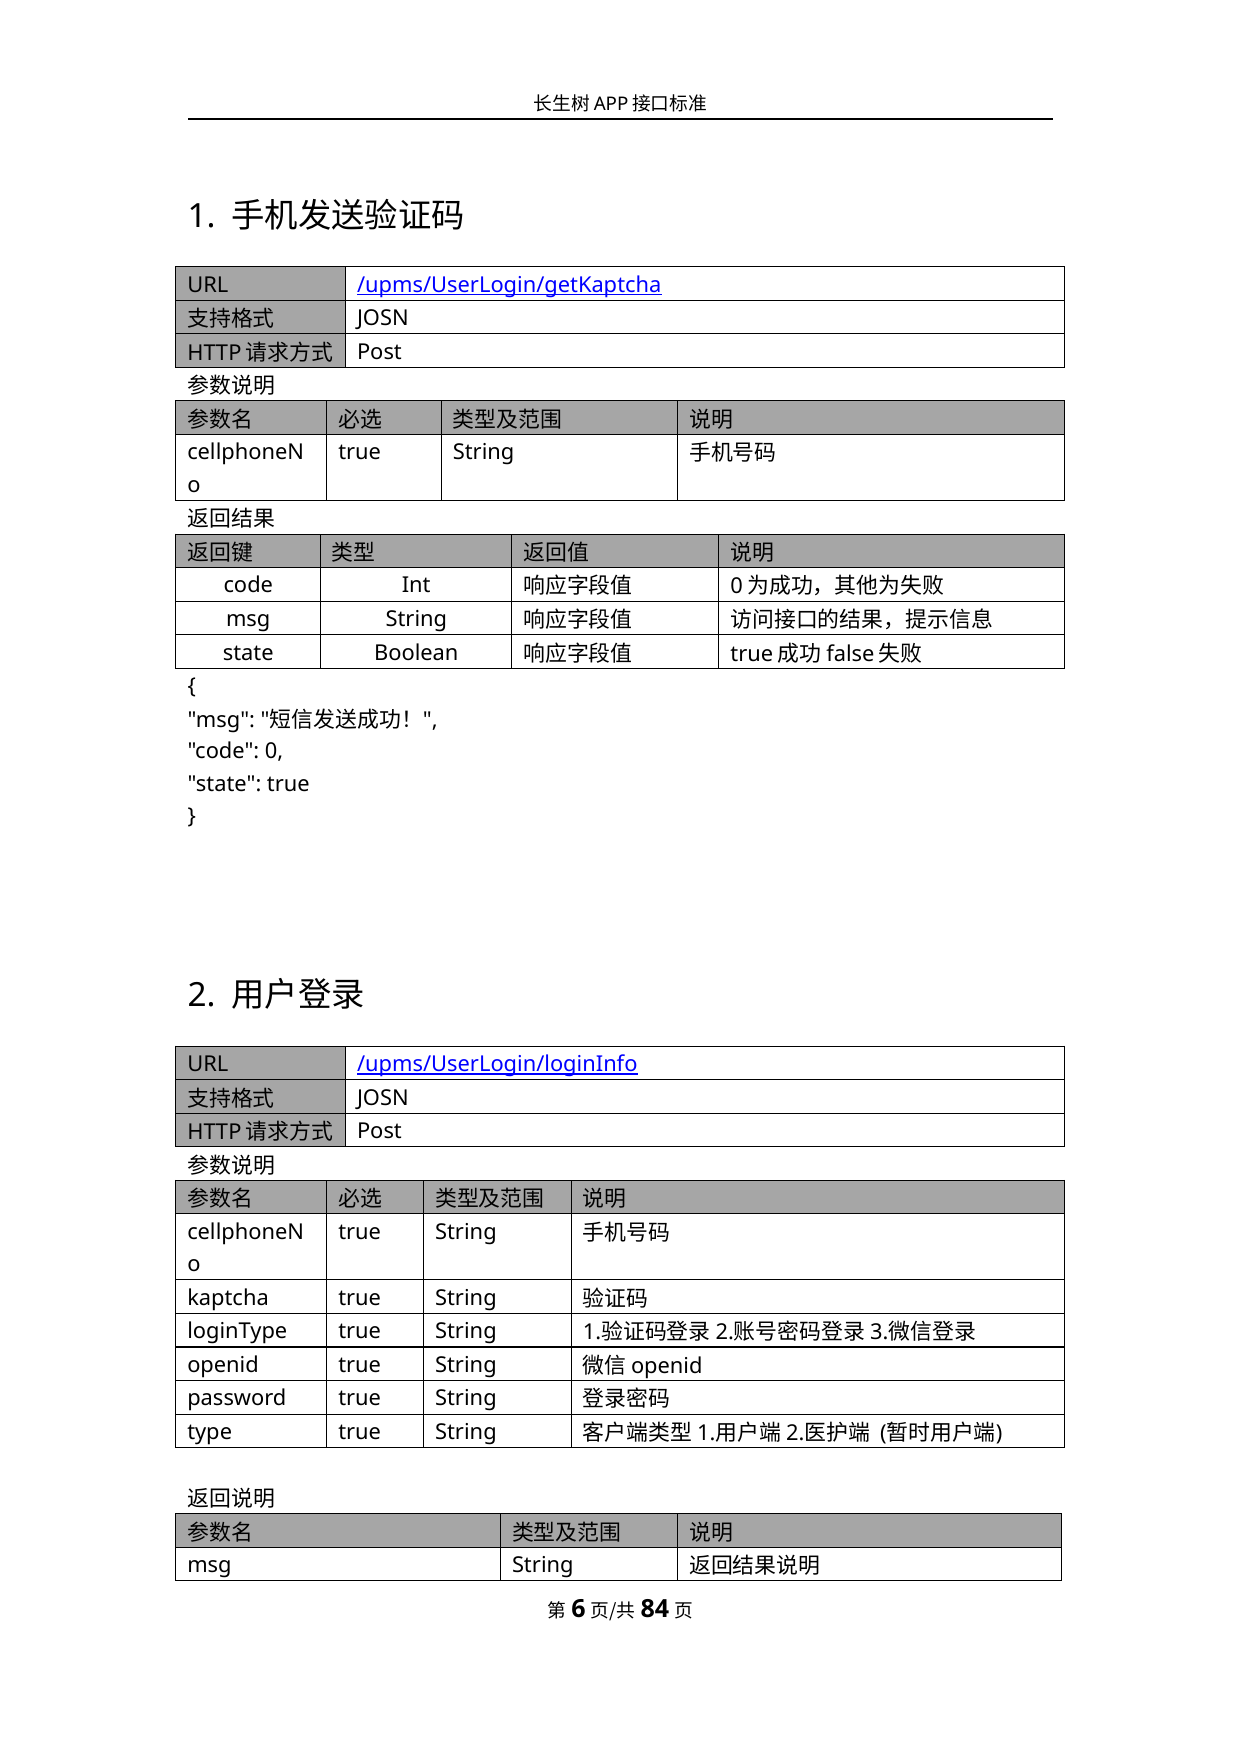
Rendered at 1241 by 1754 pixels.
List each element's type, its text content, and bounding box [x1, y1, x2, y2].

text } [187, 799, 1053, 831]
table_cell password [176, 1381, 326, 1413]
table_cell 支持格式 [176, 1080, 345, 1113]
table_header URL [176, 1047, 345, 1079]
table_cell 验证码 [572, 1280, 1064, 1313]
table_cell 客户端类型 1.用户端 2.医护端 (暂时用户端) [572, 1415, 1064, 1447]
table_cell code [176, 568, 320, 601]
table_header 说明 [678, 1514, 1061, 1547]
table_cell 访问接口的结果，提示信息 [719, 602, 1064, 634]
table_cell 响应字段值 [512, 602, 718, 634]
table_cell String [501, 1548, 677, 1580]
table_header URL [176, 267, 345, 300]
table_cell Post [346, 1114, 1064, 1146]
table_cell kaptcha [176, 1280, 326, 1313]
table_header 返回值 [512, 535, 718, 567]
table_cell msg [176, 1548, 500, 1580]
table_header 参数名 [176, 1181, 326, 1213]
table_cell 1.验证码登录 2.账号密码登录 3.微信登录 [572, 1314, 1064, 1346]
table_cell true [327, 1348, 423, 1380]
table_header 参数名 [176, 401, 326, 434]
table_header 说明 [678, 401, 1064, 434]
table_cell true [327, 1280, 423, 1313]
table_cell type [176, 1415, 326, 1447]
table_header 类型及范围 [501, 1514, 677, 1547]
table_header 参数名 [176, 1514, 500, 1547]
text { [187, 669, 1053, 701]
table_cell 手机号码 [678, 435, 1064, 500]
text 返回结果 [187, 501, 1053, 533]
table_cell Post [346, 334, 1064, 367]
table_cell Boolean [321, 635, 511, 668]
table_cell String [424, 1381, 571, 1413]
text "code": 0, [187, 734, 1053, 766]
table_cell 响应字段值 [512, 635, 718, 668]
text 参数说明 [187, 368, 1053, 400]
table_cell JOSN [346, 1080, 1064, 1113]
table_header 必选 [327, 401, 441, 434]
table_cell true [327, 1415, 423, 1447]
text 参数说明 [187, 1147, 1053, 1180]
table_cell loginType [176, 1314, 326, 1346]
table_cell cellphoneNo [176, 435, 326, 500]
table_header 类型 [321, 535, 511, 567]
table_cell String [424, 1314, 571, 1346]
table_cell true [327, 1314, 423, 1346]
text "msg": "短信发送成功！", [187, 701, 1053, 734]
table_cell 登录密码 [572, 1381, 1064, 1413]
table_header 说明 [719, 535, 1064, 567]
table_header 说明 [572, 1181, 1064, 1213]
table_cell 手机号码 [572, 1214, 1064, 1279]
table_cell msg [176, 602, 320, 634]
table_cell true [327, 1381, 423, 1413]
table_cell JOSN [346, 301, 1064, 333]
table_cell String [424, 1214, 571, 1279]
table_cell 支持格式 [176, 301, 345, 333]
table_cell openid [176, 1348, 326, 1380]
subtitle 用户登录 [187, 960, 1053, 1025]
table_cell String [424, 1415, 571, 1447]
table_cell true [327, 435, 441, 500]
text "state": true [187, 766, 1053, 799]
table_cell Int [321, 568, 511, 601]
table_cell state [176, 635, 320, 668]
table_cell true [327, 1214, 423, 1279]
table_header 类型及范围 [424, 1181, 571, 1213]
table_cell String [321, 602, 511, 634]
table_cell cellphoneNo [176, 1214, 326, 1279]
table_header /upms/UserLogin/getKaptcha [346, 267, 1064, 300]
table_cell 响应字段值 [512, 568, 718, 601]
table_header 类型及范围 [442, 401, 677, 434]
table_cell HTTP请求方式 [176, 334, 345, 367]
table_cell 0为成功，其他为失败 [719, 568, 1064, 601]
text 返回说明 [187, 1481, 1053, 1513]
table_cell String [424, 1348, 571, 1380]
table_header 必选 [327, 1181, 423, 1213]
table_header /upms/UserLogin/loginInfo [346, 1047, 1064, 1079]
table_header 返回键 [176, 535, 320, 567]
table_cell true成功 false失败 [719, 635, 1064, 668]
table_cell 微信openid [572, 1348, 1064, 1380]
table_cell String [442, 435, 677, 500]
table_cell 返回结果说明 [678, 1548, 1061, 1580]
subtitle 手机发送验证码 [187, 181, 1053, 246]
table_cell HTTP请求方式 [176, 1114, 345, 1146]
table_cell String [424, 1280, 571, 1313]
